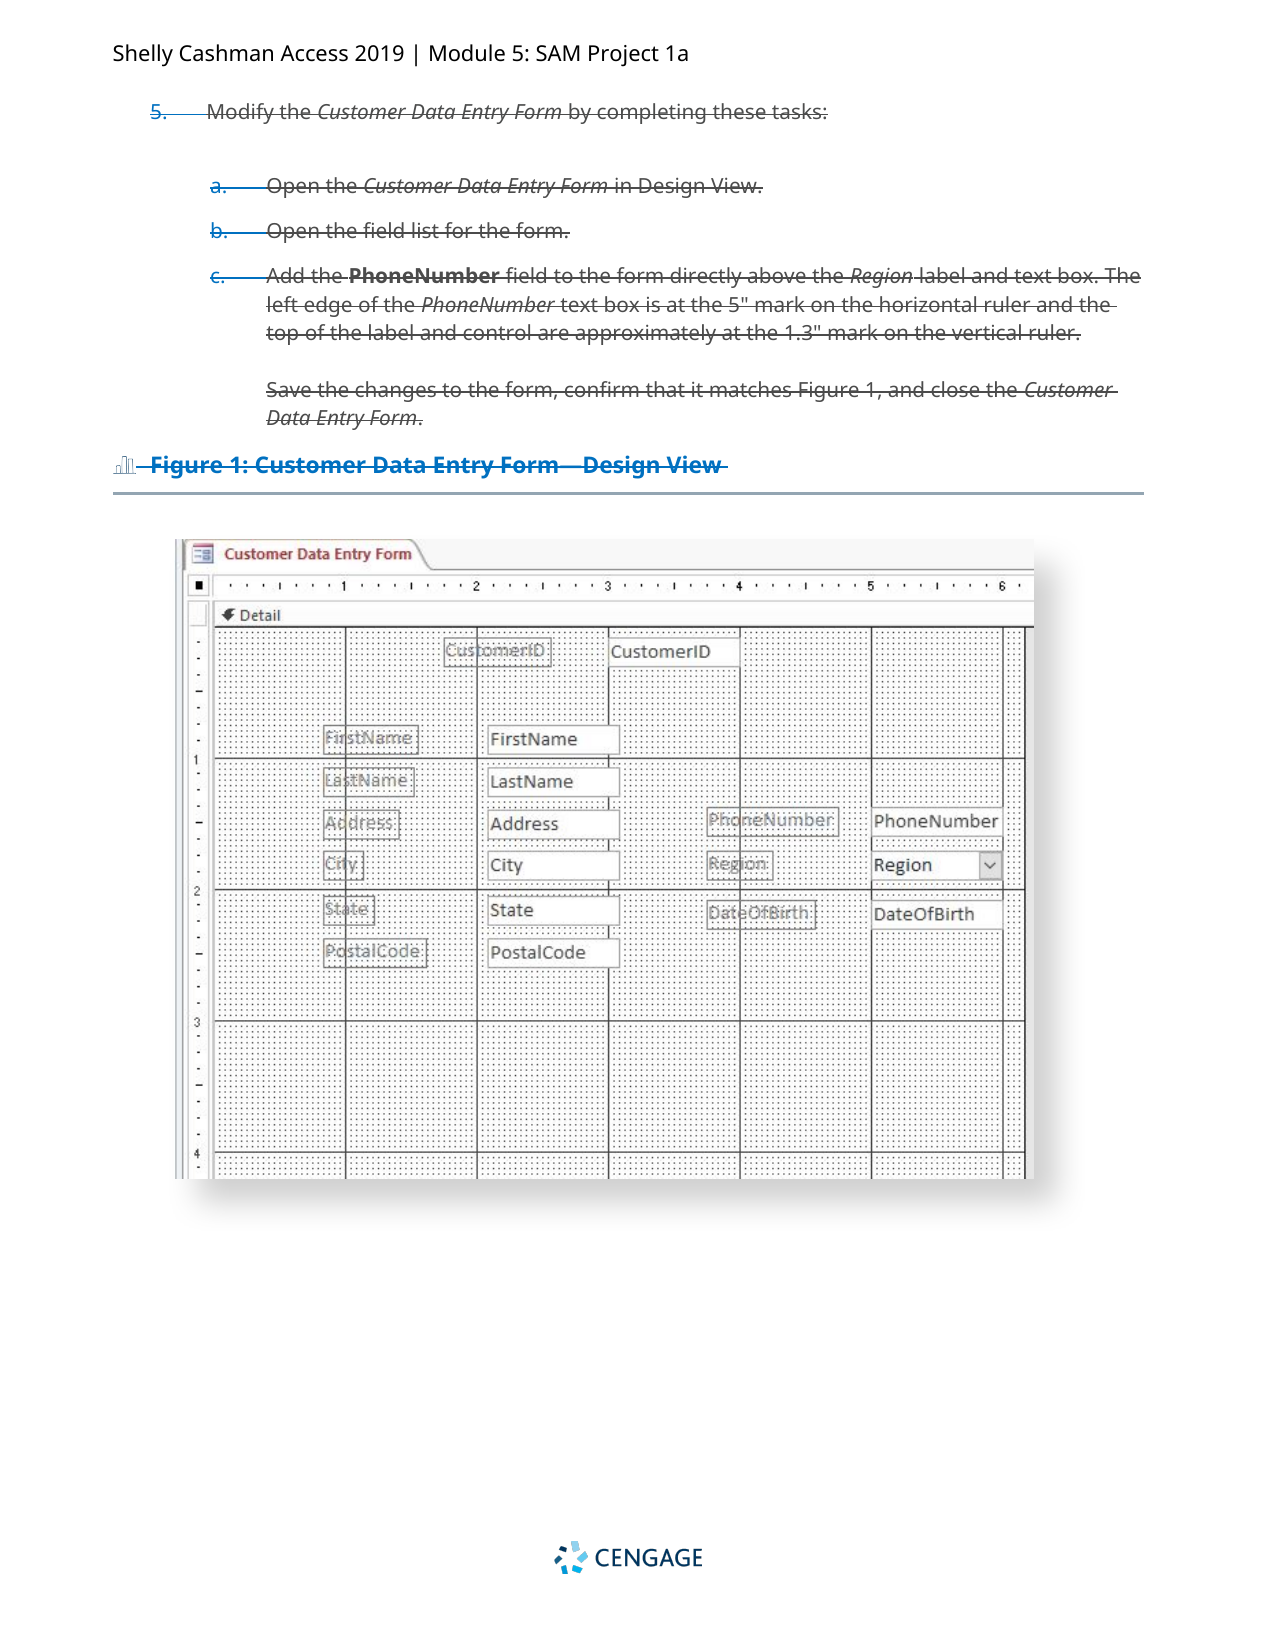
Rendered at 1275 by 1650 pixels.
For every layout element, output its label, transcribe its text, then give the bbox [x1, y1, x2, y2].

picture [174, 539, 1034, 1179]
picture [113, 456, 136, 474]
text Modify the Customer Data Entry Form by completing these tasks: [150, 97, 1144, 154]
picture [554, 1541, 702, 1574]
text Figure 1: Customer Data Entry Form—Design View [112, 448, 1144, 495]
text Add the PhoneNumber field to the form directly above the Region label and text box. The left edge of the PhoneNumber text box is at the 5" mark on the horizontal ruler and the top of the label and control are approximately at the 1.3" mark on the vertical ruler. Save the changes to the form, confirm that it matches Figure 1, and close the Customer Data Entry Form. [210, 261, 1144, 432]
text Open the field list for the form. [210, 216, 1144, 244]
text Open the Customer Data Entry Form in Design View. [210, 171, 1144, 199]
